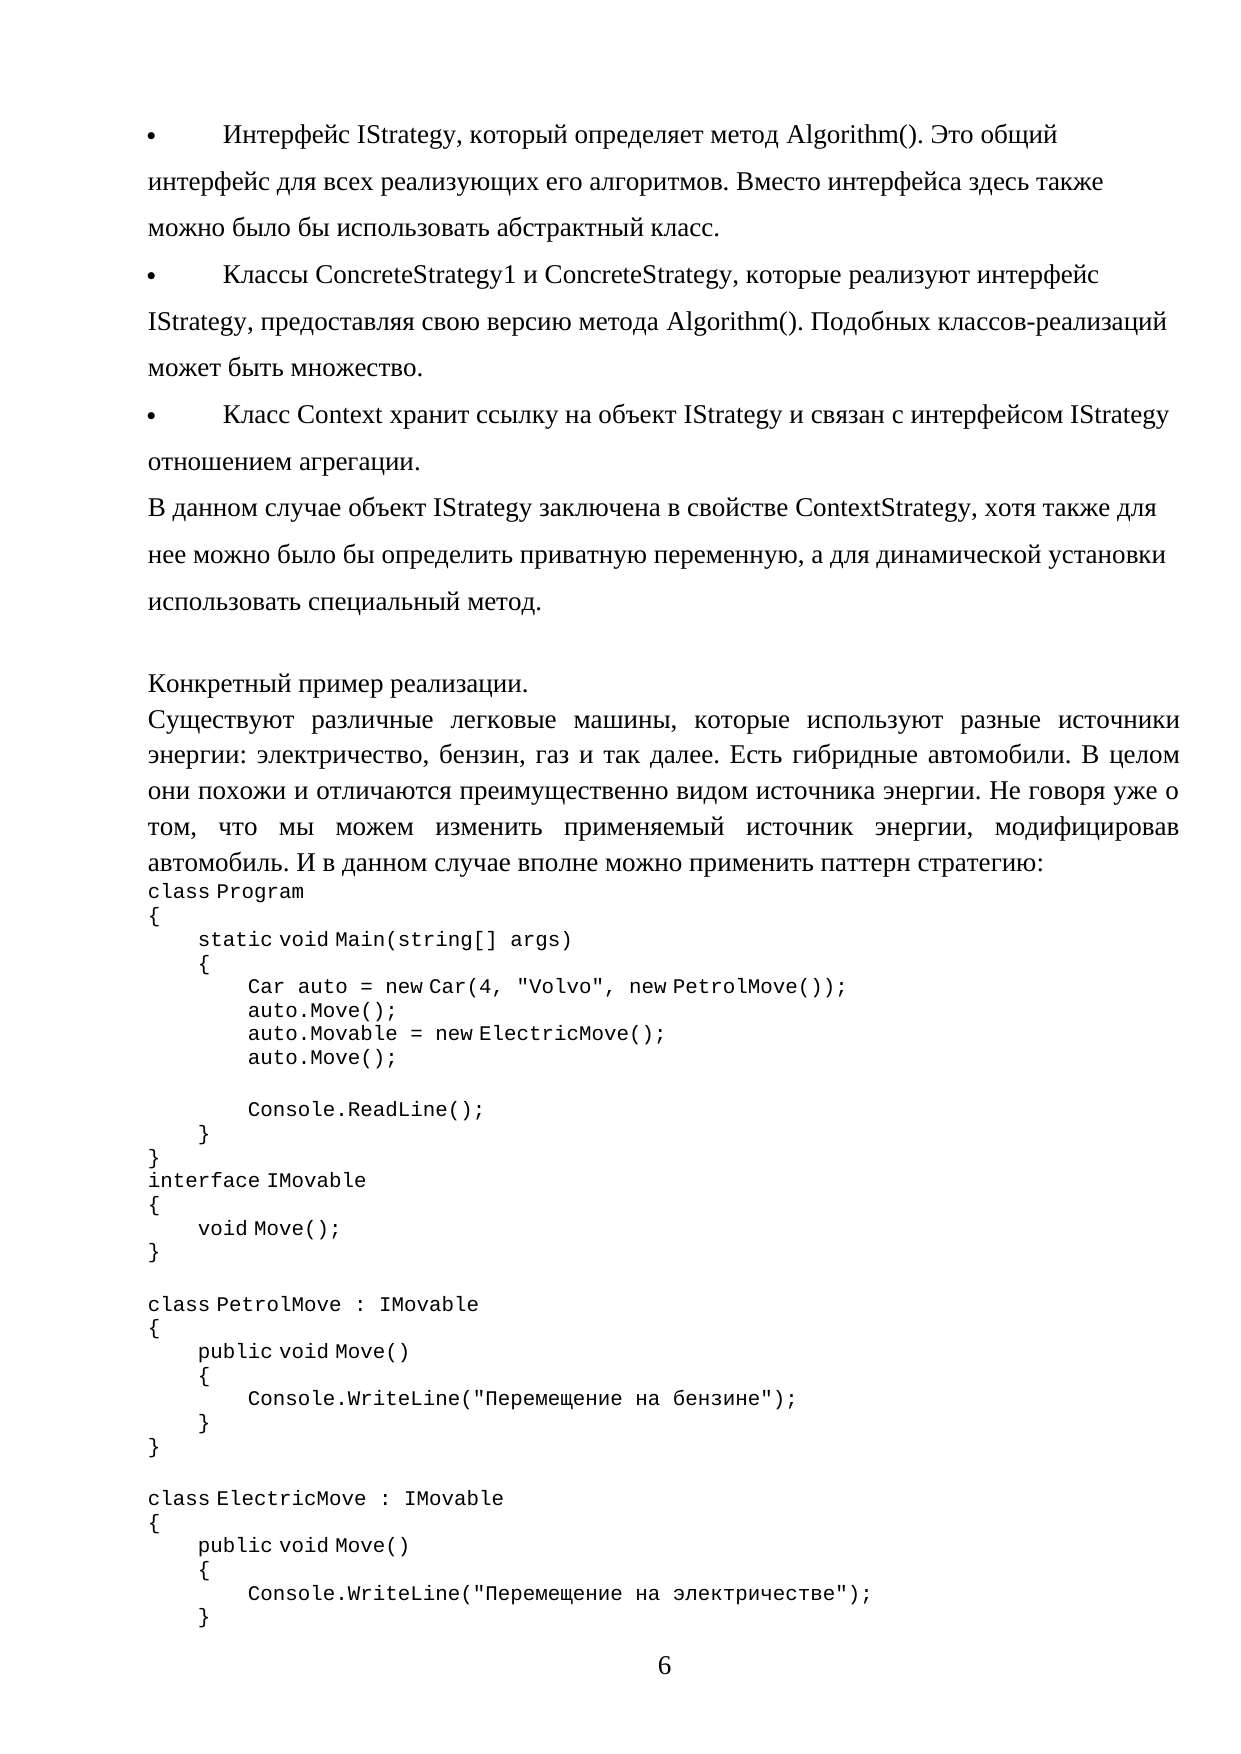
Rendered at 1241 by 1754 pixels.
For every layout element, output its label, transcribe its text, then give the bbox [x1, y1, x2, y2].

text class PetrolMove : IMovable [148, 1294, 1181, 1317]
list Классы ConcreteStrategy1 и ConcreteStrategy, которые реализуют интерфейс IStrategy, предоставляя свою версию метода Algorithm(). Подобных классов-реализаций может быть множество. [148, 258, 1181, 383]
text } [148, 1241, 1181, 1265]
text } [148, 1147, 1181, 1170]
text Console.WriteLine("Перемещение на бензине"); [148, 1388, 1181, 1412]
text } [148, 1123, 1181, 1147]
text Car auto = new Car(4, "Volvo", new PetrolMove()); [148, 976, 1181, 1000]
text auto.Movable = new ElectricMove(); [148, 1023, 1181, 1047]
text { [148, 1317, 1181, 1341]
text void Move(); [148, 1218, 1181, 1241]
text { [148, 1512, 1181, 1535]
text class ElectricMove : IMovable [148, 1488, 1181, 1512]
text static void Main(string[] args) [148, 929, 1181, 952]
text В данном случае объект IStrategy заключена в свойстве ContextStrategy, хотя также для нее можно было бы определить приватную переменную, а для динамической установки использовать специальный метод. [148, 491, 1181, 616]
text } [148, 1412, 1181, 1436]
text Существуют различные легковые машины, которые используют разные источники энергии: электричество, бензин, газ и так далее. Есть гибридные автомобили. В целом они похожи и отличаются преимущественно видом источника энергии. Не говоря уже о том, что мы можем изменить применяемый источник энергии, модифицировав автомобиль. И в данном случае вполне можно применить паттерн стратегию: [148, 703, 1181, 877]
list Интерфейс IStrategy, который определяет метод Algorithm(). Это общий интерфейс для всех реализующих его алгоритмов. Вместо интерфейса здесь также можно было бы использовать абстрактный класс. [148, 118, 1181, 243]
text Конкретный пример реализации. [148, 667, 1181, 698]
list Класс Context хранит ссылку на объект IStrategy и связан с интерфейсом IStrategy отношением агрегации. [148, 398, 1181, 476]
text { [148, 1194, 1181, 1218]
text Console.ReadLine(); [148, 1099, 1181, 1123]
text { [148, 1365, 1181, 1388]
text { [148, 905, 1181, 929]
text interface IMovable [148, 1170, 1181, 1194]
text public void Move() [148, 1341, 1181, 1365]
text auto.Move(); [148, 1000, 1181, 1023]
text { [148, 1559, 1181, 1583]
text public void Move() [148, 1535, 1181, 1559]
text } [148, 1606, 1181, 1630]
text auto.Move(); [148, 1047, 1181, 1071]
text } [148, 1436, 1181, 1459]
text class Program [148, 882, 1181, 905]
text { [148, 952, 1181, 976]
text Console.WriteLine("Перемещение на электричестве"); [148, 1583, 1181, 1606]
